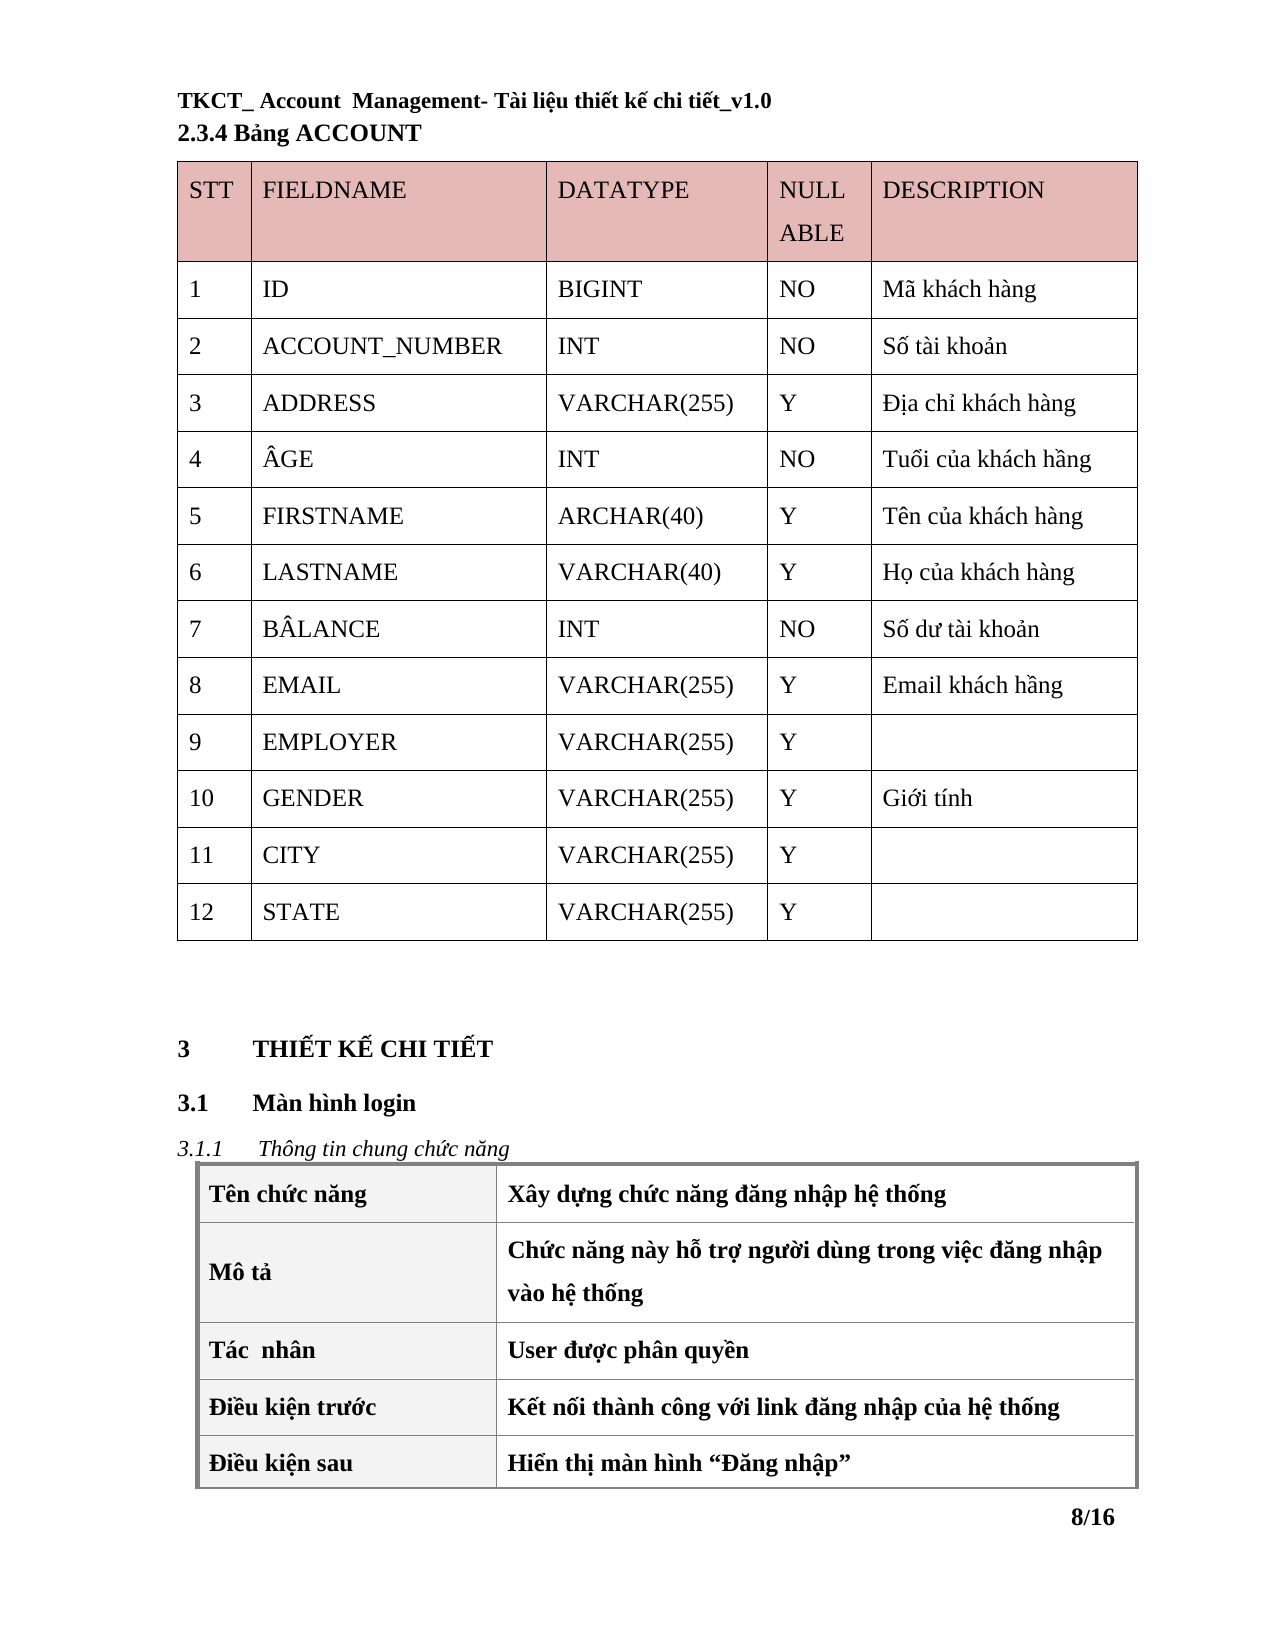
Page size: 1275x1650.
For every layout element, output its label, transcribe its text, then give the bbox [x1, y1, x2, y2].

table_cell Số tài khoản [872, 319, 1137, 374]
table_cell INT [547, 601, 767, 657]
table_cell 8 [178, 658, 251, 713]
table_cell 9 [178, 715, 251, 770]
table_cell 11 [178, 828, 251, 883]
table_cell 12 [178, 884, 251, 940]
table_cell Chức năng này hỗ trợ người dùng trong việc đăng nhập vào hệ thống [497, 1222, 1135, 1322]
subtitle Thông tin chung chức năng [177, 1135, 1157, 1161]
table_cell Y [768, 715, 871, 770]
table_cell ÂGE [252, 432, 546, 487]
table_cell VARCHAR(255) [547, 715, 767, 770]
table_cell Điều kiện sau [200, 1436, 496, 1487]
table_cell VARCHAR(255) [547, 828, 767, 883]
table_cell ADDRESS [252, 375, 546, 431]
table_cell Giới tính [872, 771, 1137, 827]
table_cell User được phân quyền [497, 1322, 1135, 1378]
table_cell Tác nhân [200, 1323, 496, 1378]
table_cell BIGINT [547, 262, 767, 317]
table_cell NO [768, 262, 871, 317]
table_cell Họ của khách hàng [872, 545, 1137, 600]
table_cell EMPLOYER [252, 715, 546, 770]
table_cell VARCHAR(255) [547, 884, 767, 940]
table_cell NO [768, 601, 871, 657]
table_cell Tên của khách hàng [872, 488, 1137, 544]
table_header DATATYPE [547, 162, 767, 261]
table_cell 5 [178, 488, 251, 544]
table_cell LASTNAME [252, 545, 546, 600]
subtitle THIẾT KẾ CHI TIẾT [177, 1034, 1157, 1063]
table_cell Y [768, 771, 871, 827]
table_cell BÂLANCE [252, 601, 546, 657]
table_cell 2 [178, 319, 251, 374]
table_cell 4 [178, 432, 251, 487]
table_cell Số dư tài khoản [872, 601, 1137, 657]
table_cell 7 [178, 601, 251, 657]
table_cell STATE [252, 884, 546, 940]
table_cell NO [768, 432, 871, 487]
table_header DESCRIPTION [872, 162, 1137, 261]
table_cell 3 [178, 375, 251, 431]
table_header NULLABLE [768, 162, 871, 261]
table_cell EMAIL [252, 658, 546, 713]
table_cell VARCHAR(255) [547, 375, 767, 431]
table_cell Y [768, 488, 871, 544]
table_cell Mô tả [200, 1223, 496, 1322]
table_cell ID [252, 262, 546, 317]
table_cell [872, 828, 1137, 883]
text 2.3.4 Bảng ACCOUNT [177, 118, 1157, 147]
table_cell Y [768, 884, 871, 940]
table_cell ARCHAR(40) [547, 488, 767, 544]
table_cell Tuổi của khách hầng [872, 432, 1137, 487]
table_cell [872, 715, 1137, 770]
table_header Xây dựng chức năng đăng nhập hệ thống [497, 1166, 1135, 1222]
subtitle Màn hình login [177, 1088, 1157, 1116]
table_cell NO [768, 319, 871, 374]
table_cell Email khách hầng [872, 658, 1137, 713]
table_cell Y [768, 658, 871, 713]
table_cell 1 [178, 262, 251, 317]
table_cell VARCHAR(255) [547, 658, 767, 713]
table_cell VARCHAR(255) [547, 771, 767, 827]
table_cell CITY [252, 828, 546, 883]
table_cell GENDER [252, 771, 546, 827]
table_cell INT [547, 319, 767, 374]
table_cell INT [547, 432, 767, 487]
table_header FIELDNAME [252, 162, 546, 261]
table_cell 6 [178, 545, 251, 600]
table_cell Y [768, 545, 871, 600]
table_header STT [178, 162, 251, 261]
table_cell Điều kiện trước [200, 1380, 496, 1435]
table_header Tên chức năng [200, 1166, 496, 1222]
table_cell Địa chỉ khách hàng [872, 375, 1137, 431]
table_cell Mã khách hàng [872, 262, 1137, 317]
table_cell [497, 1435, 1135, 1487]
table_cell Y [768, 828, 871, 883]
table_cell [872, 884, 1137, 940]
table_cell 10 [178, 771, 251, 827]
table_cell ACCOUNT_NUMBER [252, 319, 546, 374]
table_cell VARCHAR(40) [547, 545, 767, 600]
table_cell Kết nối thành công với link đăng nhập của hệ thống [497, 1379, 1135, 1435]
table_cell FIRSTNAME [252, 488, 546, 544]
table_cell Y [768, 375, 871, 431]
